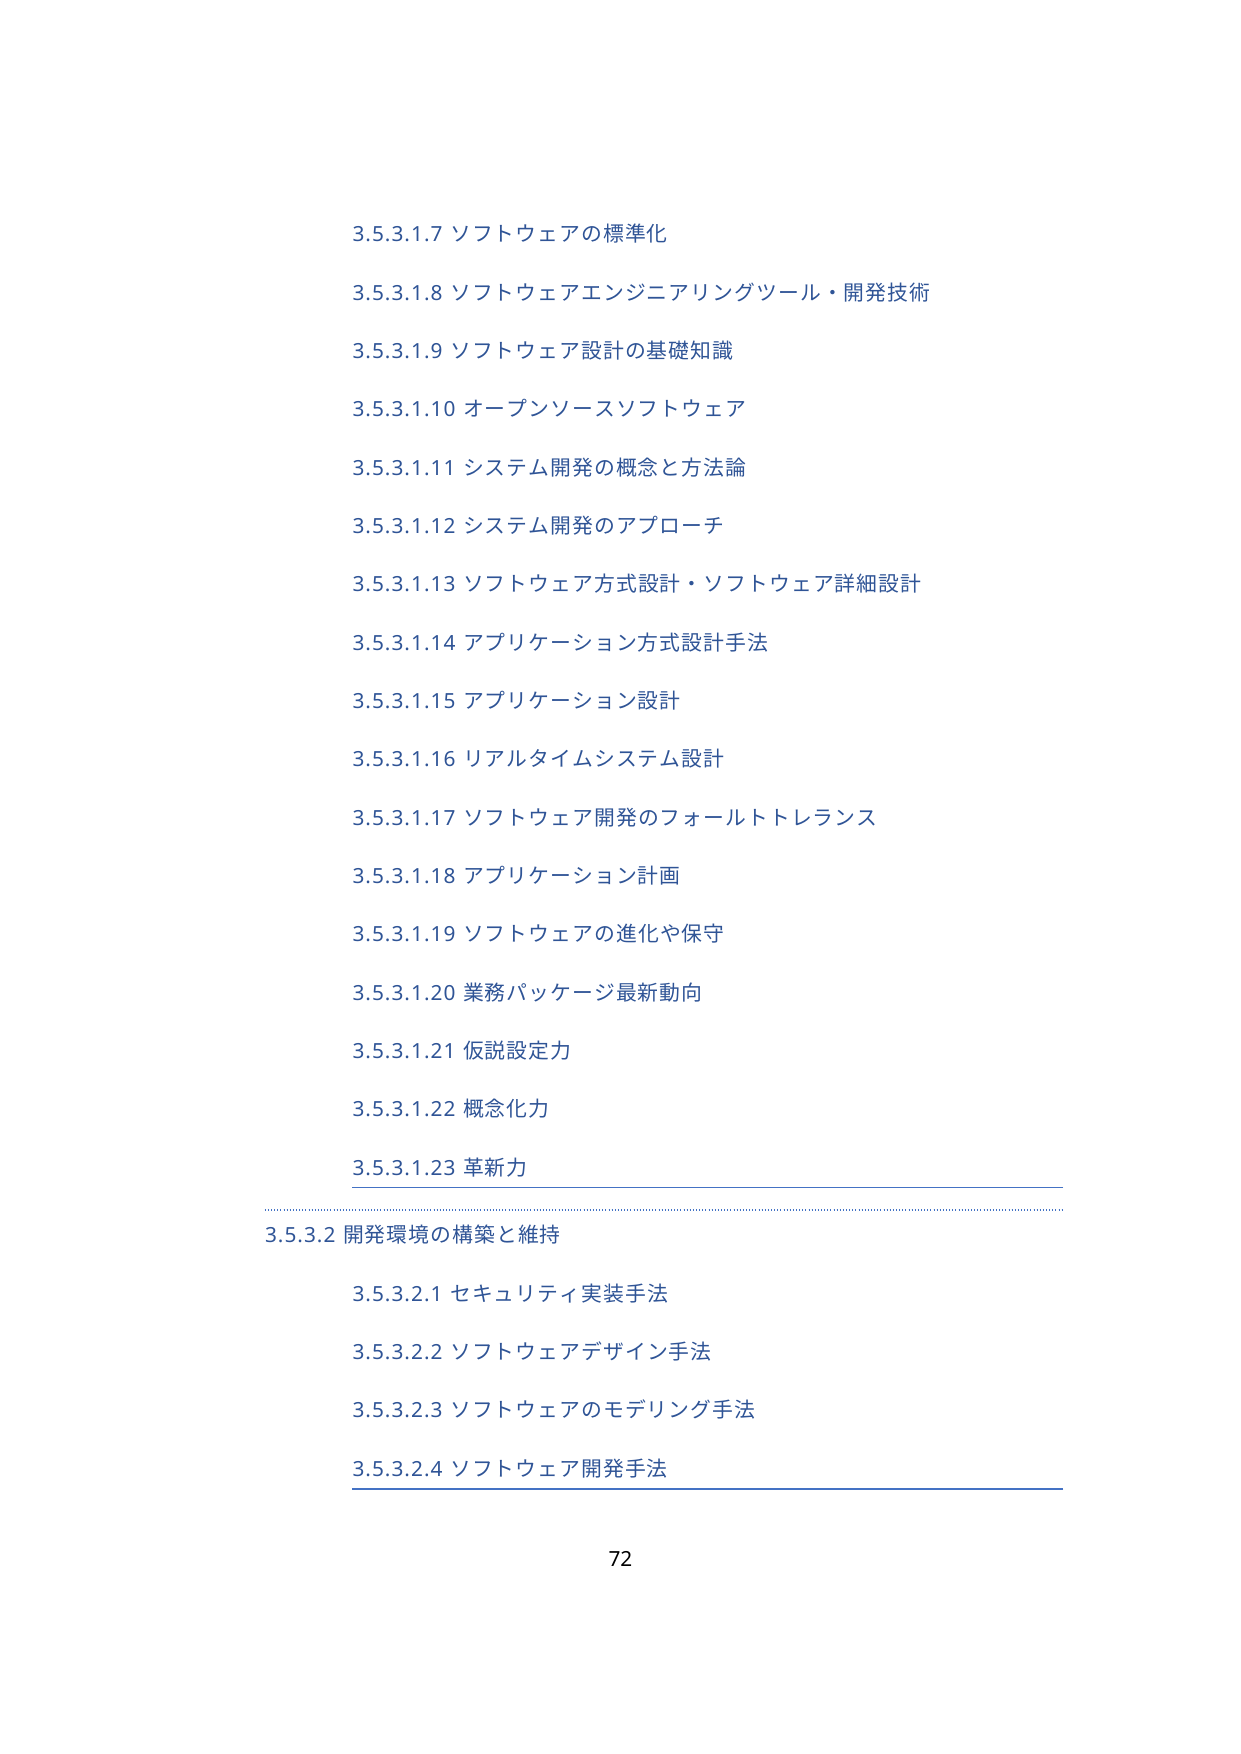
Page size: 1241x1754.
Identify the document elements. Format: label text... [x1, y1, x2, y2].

text システム開発の概念と方法論 [352, 447, 1063, 485]
text ソフトウェア設計の基礎知識 [352, 331, 1063, 368]
text オープンソースソフトウェア [352, 389, 1063, 427]
text アプリケーション方式設計手法 [352, 622, 1063, 660]
text アプリケーション設計 [352, 681, 1063, 718]
text 開発環境の構築と維持 [265, 1209, 1063, 1253]
text ソフトウェアの進化や保守 [352, 914, 1063, 952]
text 概念化力 [352, 1089, 1063, 1127]
text 仮説設定力 [352, 1031, 1063, 1068]
text 革新力 [352, 1147, 1063, 1187]
text システム開発のアプローチ [352, 506, 1063, 543]
text 業務パッケージ最新動向 [352, 972, 1063, 1010]
text セキュリティ実装手法 [352, 1273, 1063, 1311]
text リアルタイムシステム設計 [352, 739, 1063, 777]
text ソフトウェアのモデリング手法 [352, 1390, 1063, 1428]
text ソフトウェア方式設計・ソフトウェア詳細設計 [352, 564, 1063, 602]
text ソフトウェアエンジニアリングツール・開発技術 [352, 272, 1063, 310]
text ソフトウェア開発手法 [352, 1448, 1063, 1488]
text ソフトウェア開発のフォールトトレランス [352, 797, 1063, 835]
text アプリケーション計画 [352, 856, 1063, 893]
text ソフトウェアデザイン手法 [352, 1332, 1063, 1369]
text ソフトウェアの標準化 [352, 214, 1063, 252]
